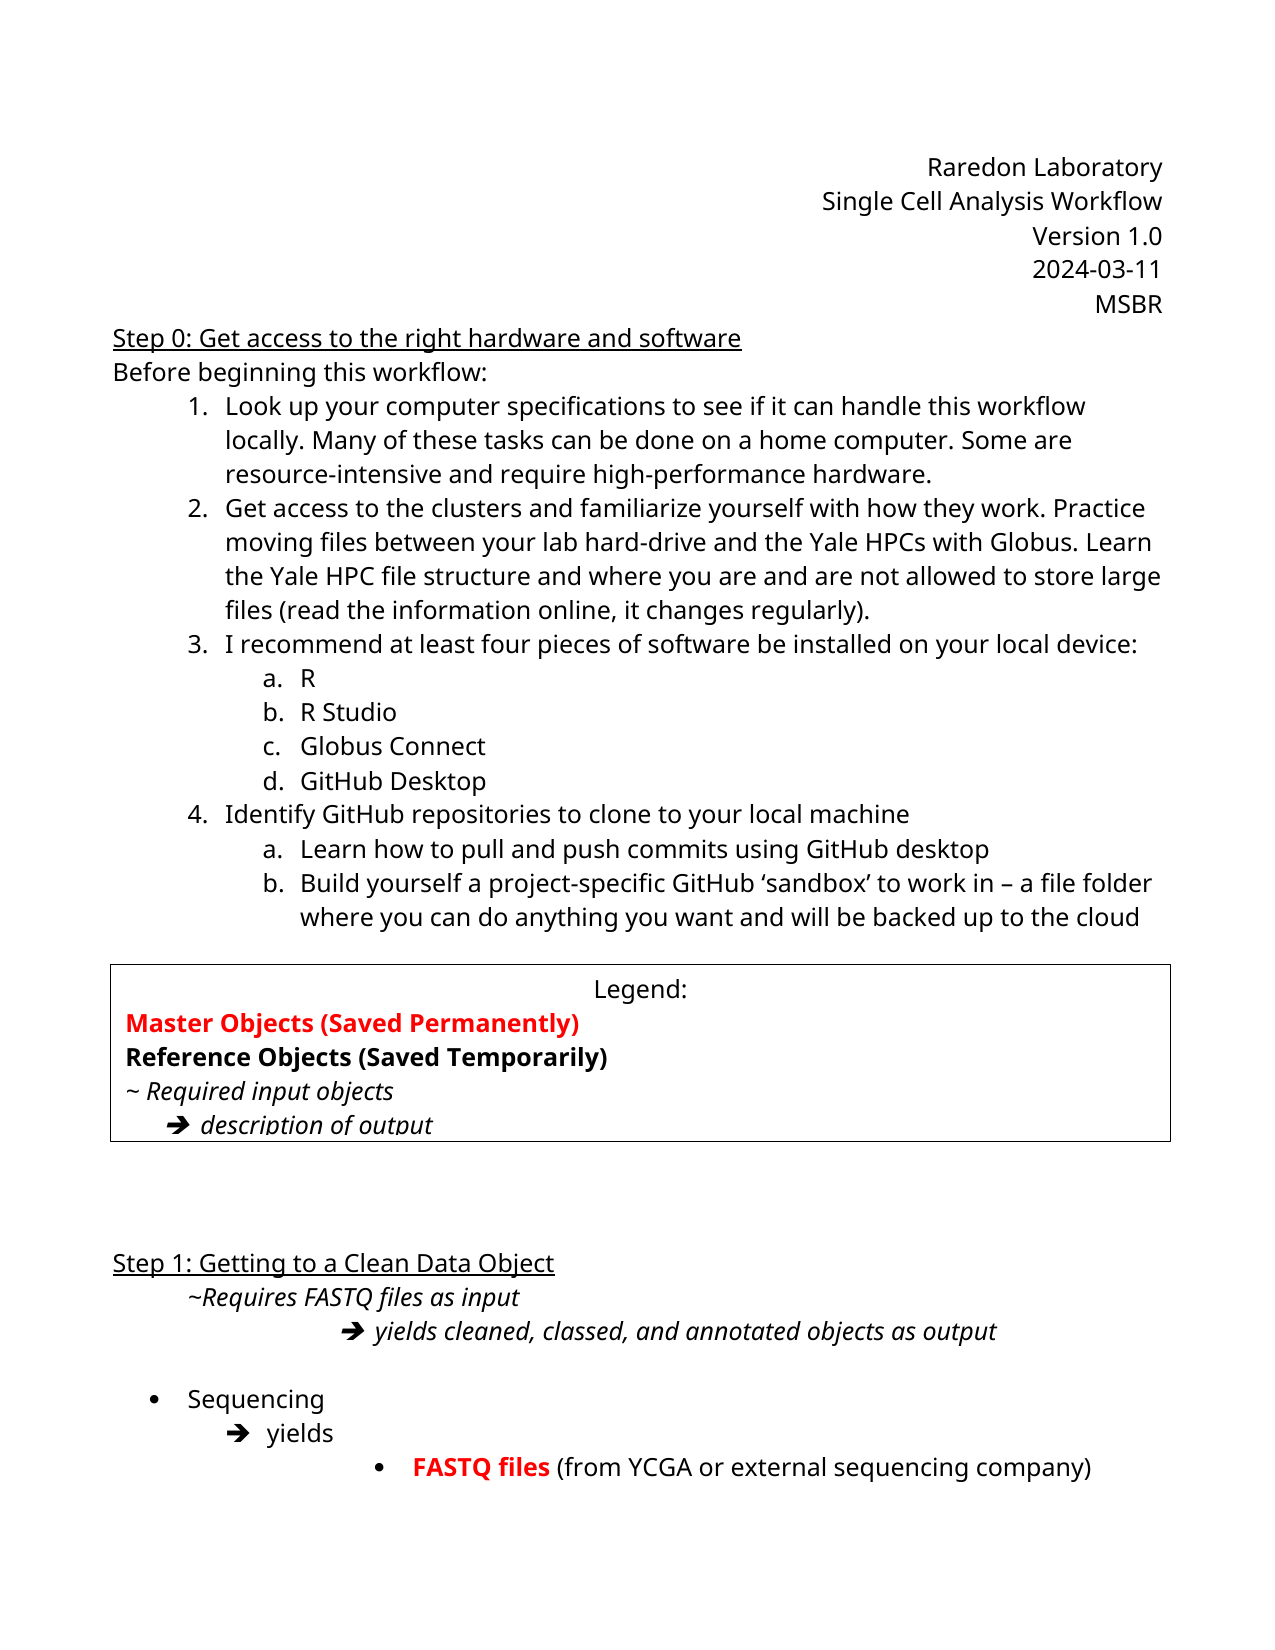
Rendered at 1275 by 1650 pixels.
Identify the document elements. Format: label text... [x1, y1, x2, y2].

text Version 1.0 [112, 218, 1162, 252]
text Single Cell Analysis Workflow [112, 184, 1162, 218]
list Get access to the clusters and familiarize yourself with how they work. Practice moving files between your lab hard-drive and the Yale HPCs with Globus. Learn the Yale HPC file structure and where you are and are not allowed to store large files (read the information online, it changes regularly). [187, 491, 1162, 627]
text 2024-03-11 [112, 252, 1162, 286]
text Step 0: Get access to the right hardware and software [112, 320, 1162, 354]
text Before beginning this workflow: [112, 354, 1162, 388]
list Globus Connect [262, 729, 1162, 763]
text ~Requires FASTQ files as input [187, 1279, 1162, 1314]
text MSBR [112, 286, 1162, 320]
list GitHub Desktop [262, 763, 1162, 797]
list Identify GitHub repositories to clone to your local machine [187, 797, 1162, 831]
list Learn how to pull and push commits using GitHub desktop [262, 831, 1162, 865]
list FASTQ files (from YCGA or external sequencing company) [375, 1450, 1162, 1484]
list Sequencing [150, 1382, 1162, 1416]
text Raredon Laboratory [112, 150, 1162, 184]
list R Studio [262, 695, 1162, 729]
list I recommend at least four pieces of software be installed on your local device: [187, 627, 1162, 661]
list Build yourself a project-specific GitHub ‘sandbox’ to work in – a file folder where you can do anything you want and will be backed up to the cloud [262, 865, 1162, 933]
list yields [225, 1416, 1162, 1450]
text Step 1: Getting to a Clean Data Object [112, 1246, 1162, 1279]
list Look up your computer specifications to see if it can handle this workflow locally. Many of these tasks can be done on a home computer. Some are resource-intensive and require high-performance hardware. [187, 388, 1162, 491]
list R [262, 661, 1162, 695]
list yields cleaned, classed, and annotated objects as output [337, 1314, 1162, 1348]
